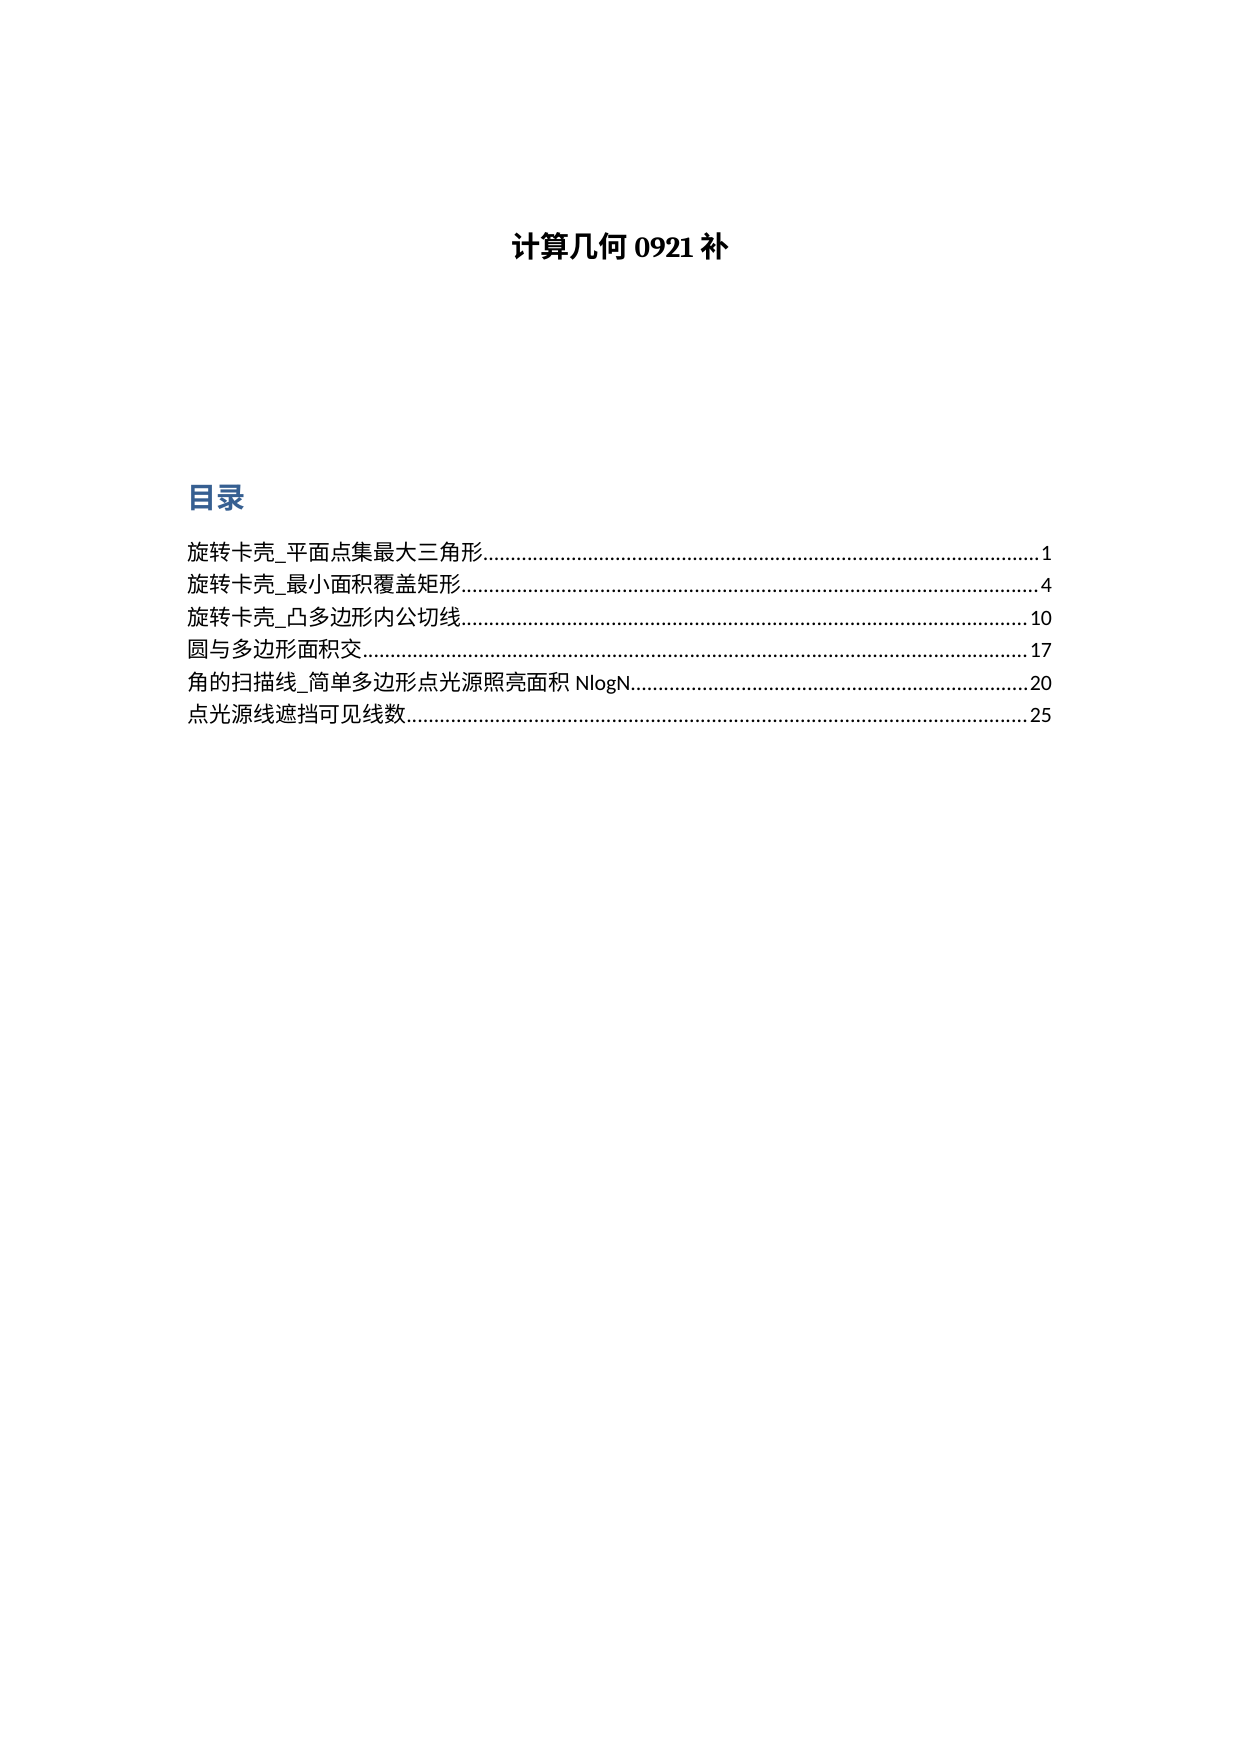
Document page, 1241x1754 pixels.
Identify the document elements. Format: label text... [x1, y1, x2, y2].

subtitle 计算几何 0921 补 [187, 212, 1053, 277]
